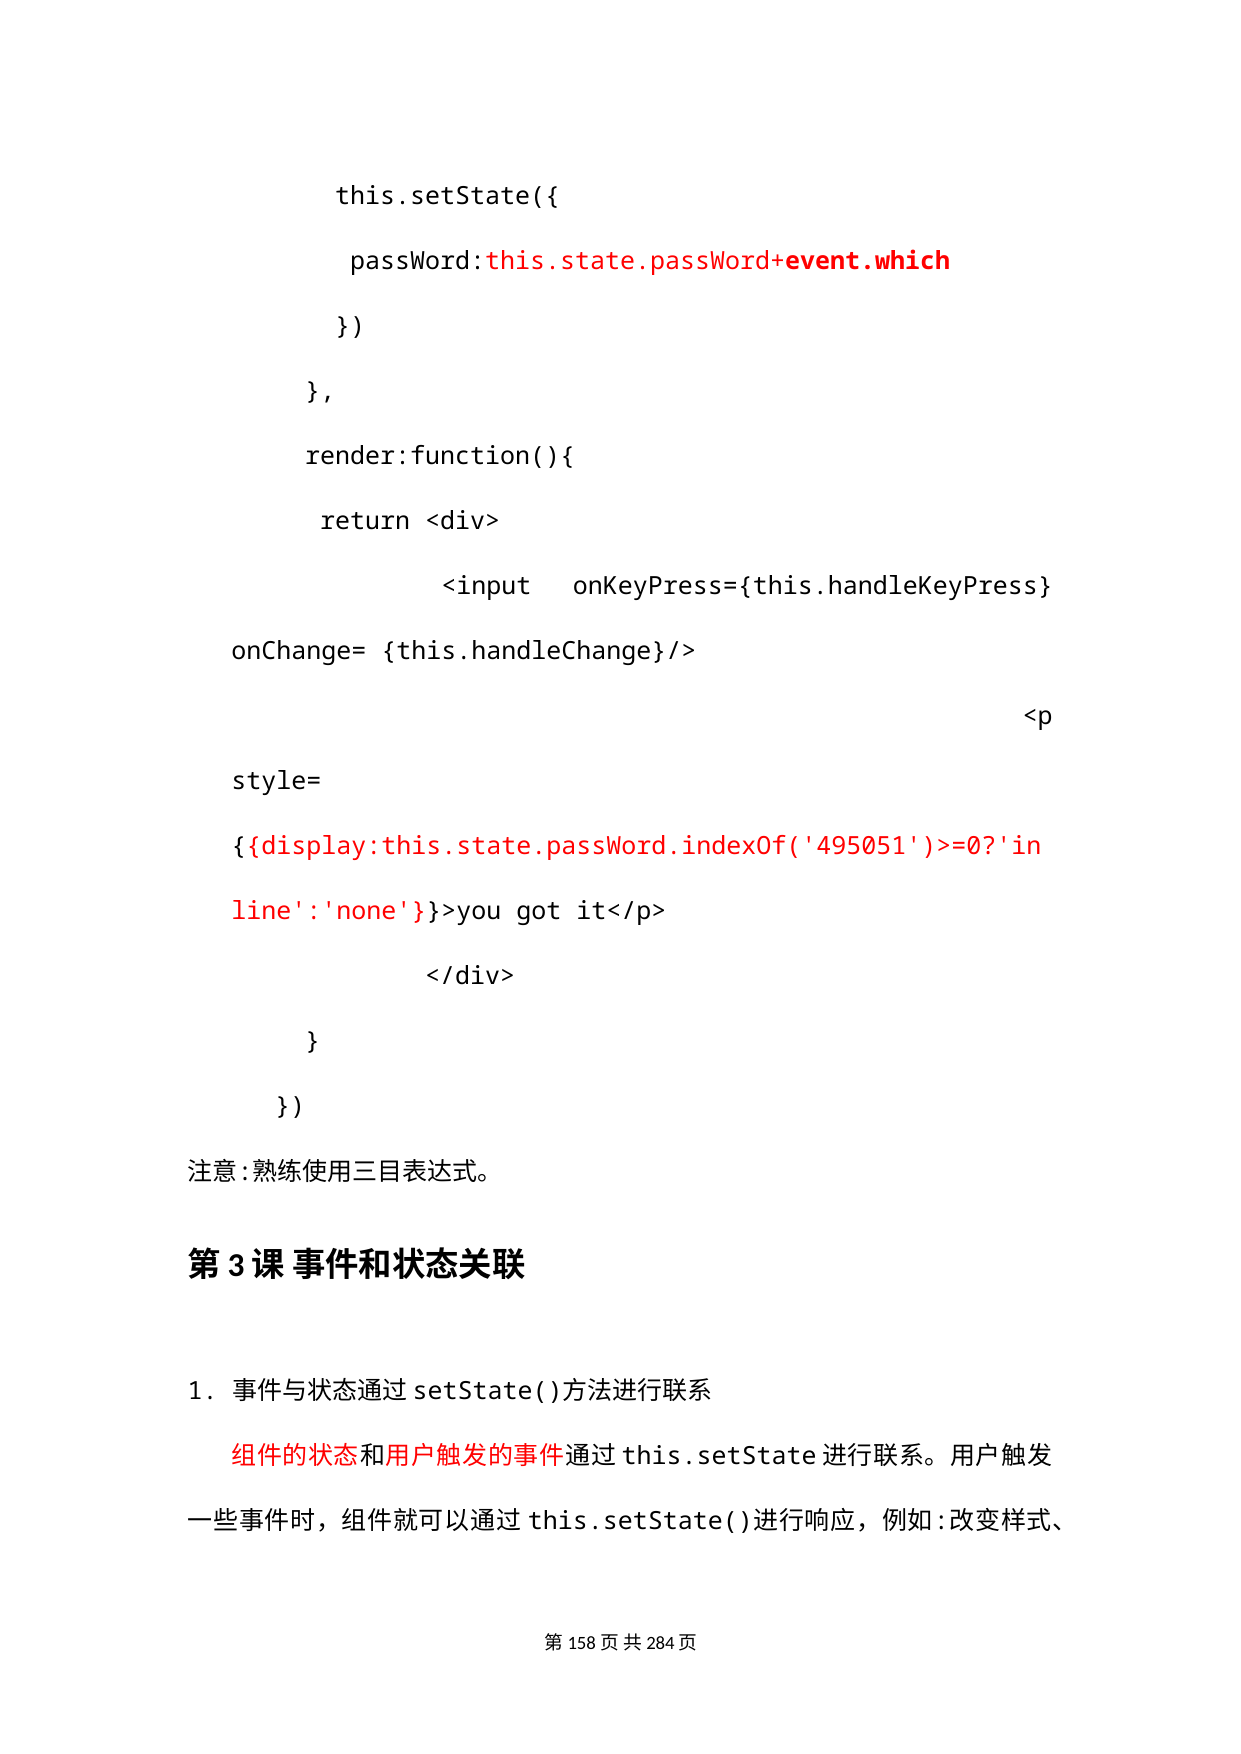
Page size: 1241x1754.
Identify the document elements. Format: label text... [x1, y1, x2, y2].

list return <div> [231, 487, 1053, 552]
list }) [231, 1072, 1053, 1137]
list 注意:熟练使用三目表达式。 [187, 1137, 1053, 1202]
list passWord:this.state.passWord+event.which [231, 227, 1053, 292]
list }) [231, 292, 1053, 357]
list }, [231, 357, 1053, 422]
list this.setState({ [231, 162, 1053, 227]
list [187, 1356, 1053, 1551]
list <input onKeyPress={this.handleKeyPress} onChange= {this.handleChange}/> [231, 552, 1053, 682]
list </div> [231, 942, 1053, 1007]
list } [231, 1007, 1053, 1072]
list <p style={{display:this.state.passWord.indexOf('495051')>=0?'inline':'none'}}>you got it</p> [231, 682, 1053, 942]
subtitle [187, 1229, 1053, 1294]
list render:function(){ [231, 422, 1053, 487]
